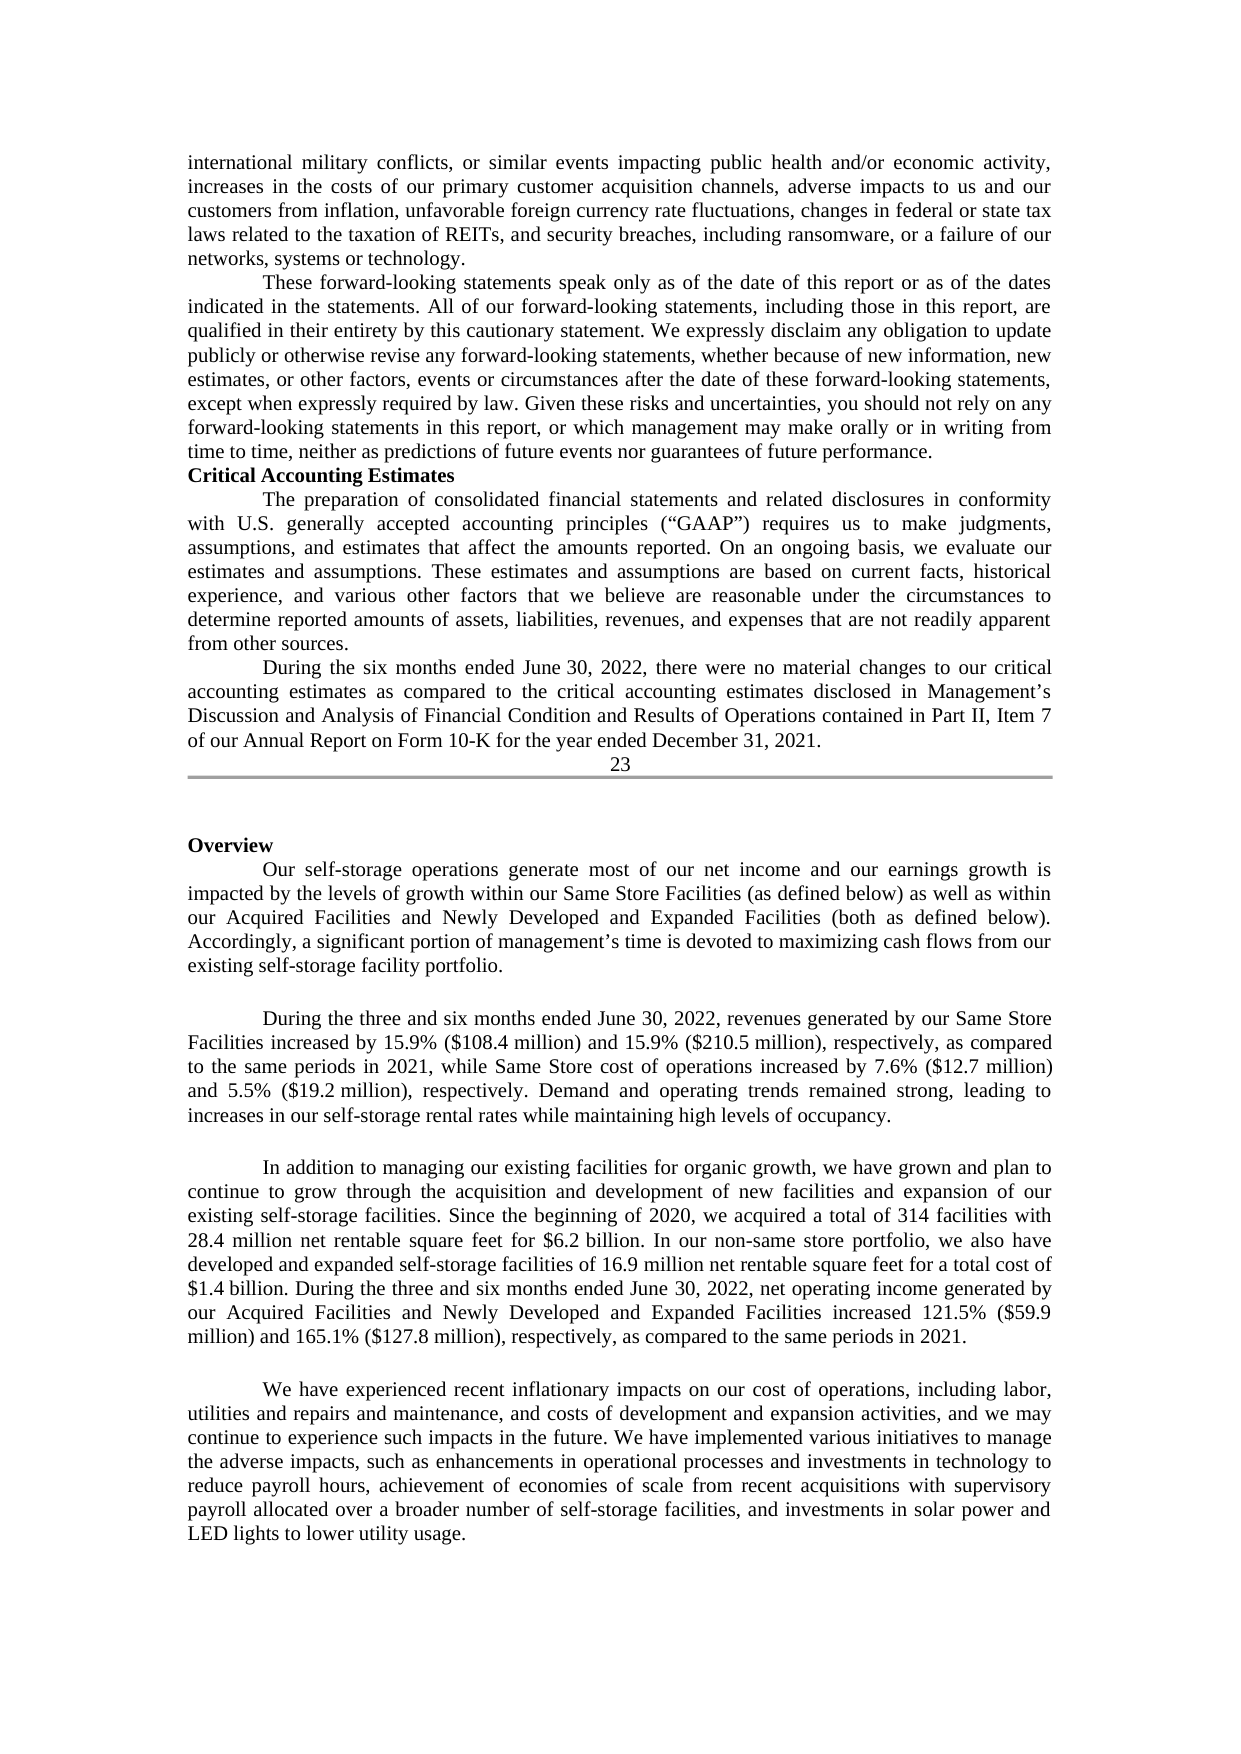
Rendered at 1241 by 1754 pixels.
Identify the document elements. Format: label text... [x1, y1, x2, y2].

text We have experienced recent inflationary impacts on our cost of operations, including labor, utilities and repairs and maintenance, and costs of development and expansion activities, and we may continue to experience such impacts in the future. We have implemented various initiatives to manage the adverse impacts, such as enhancements in operational processes and investments in technology to reduce payroll hours, achievement of economies of scale from recent acquisitions with supervisory payroll allocated over a broader number of self-storage facilities, and investments in solar power and LED lights to lower utility usage. [187, 1377, 1053, 1545]
text Our self-storage operations generate most of our net income and our earnings growth is impacted by the levels of growth within our Same Store Facilities (as defined below) as well as within our Acquired Facilities and Newly Developed and Expanded Facilities (both as defined below). Accordingly, a significant portion of management’s time is devoted to maximizing cash flows from our existing self-storage facility portfolio. [187, 857, 1053, 977]
text Critical Accounting Estimates [187, 463, 1053, 487]
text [187, 150, 1053, 270]
text Overview [187, 833, 1053, 857]
text 23 [187, 752, 1053, 775]
text These forward-looking statements speak only as of the date of this report or as of the dates indicated in the statements. All of our forward-looking statements, including those in this report, are qualified in their entirety by this cautionary statement. We expressly disclaim any obligation to update publicly or otherwise revise any forward-looking statements, whether because of new information, new estimates, or other factors, events or circumstances after the date of these forward-looking statements, except when expressly required by law. Given these risks and uncertainties, you should not rely on any forward-looking statements in this report, or which management may make orally or in writing from time to time, neither as predictions of future events nor guarantees of future performance. [187, 270, 1053, 463]
text In addition to managing our existing facilities for organic growth, we have grown and plan to continue to grow through the acquisition and development of new facilities and expansion of our existing self-storage facilities. Since the beginning of 2020, we acquired a total of 314 facilities with 28.4 million net rentable square feet for $6.2 billion. In our non-same store portfolio, we also have developed and expanded self-storage facilities of 16.9 million net rentable square feet for a total cost of $1.4 billion. During the three and six months ended June 30, 2022, net operating income generated by our Acquired Facilities and Newly Developed and Expanded Facilities increased 121.5% ($59.9 million) and 165.1% ($127.8 million), respectively, as compared to the same periods in 2021. [187, 1155, 1053, 1348]
text During the six months ended June 30, 2022, there were no material changes to our critical accounting estimates as compared to the critical accounting estimates disclosed in Management’s Discussion and Analysis of Financial Condition and Results of Operations contained in Part II, Item 7 of our Annual Report on Form 10-K for the year ended December 31, 2021. [187, 655, 1053, 752]
text During the three and six months ended June 30, 2022, revenues generated by our Same Store Facilities increased by 15.9% ($108.4 million) and 15.9% ($210.5 million), respectively, as compared to the same periods in 2021, while Same Store cost of operations increased by 7.6% ($12.7 million) and 5.5% ($19.2 million), respectively. Demand and operating trends remained strong, leading to increases in our self-storage rental rates while maintaining high levels of occupancy. [187, 1006, 1053, 1127]
text The preparation of consolidated financial statements and related disclosures in conformity with U.S. generally accepted accounting principles (“GAAP”) requires us to make judgments, assumptions, and estimates that affect the amounts reported. On an ongoing basis, we evaluate our estimates and assumptions. These estimates and assumptions are based on current facts, historical experience, and various other factors that we believe are reasonable under the circumstances to determine reported amounts of assets, liabilities, revenues, and expenses that are not readily apparent from other sources. [187, 487, 1053, 655]
